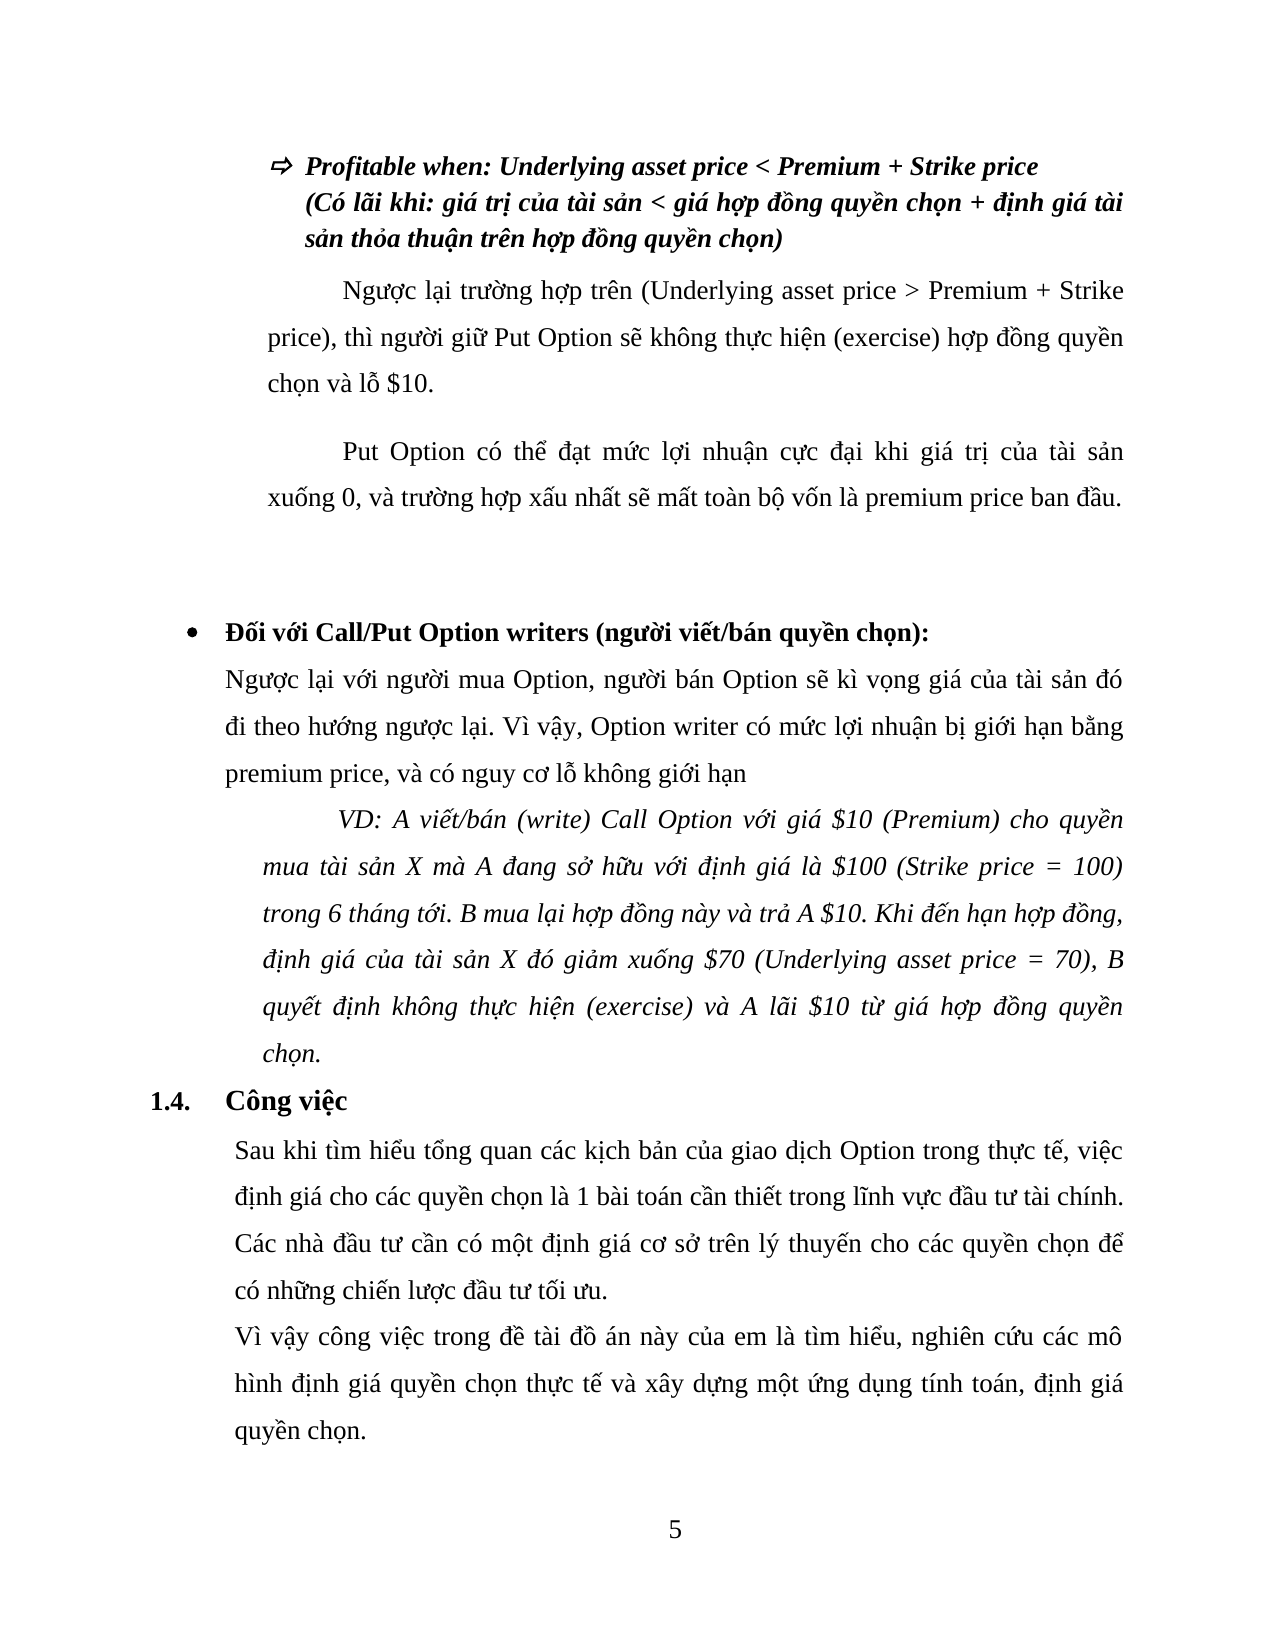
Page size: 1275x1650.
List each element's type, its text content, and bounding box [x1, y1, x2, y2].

list Công việc [150, 1083, 1125, 1117]
list VD: A viết/bán (write) Call Option với giá $10 (Premium) cho quyền mua tài sản X mà A đang sở hữu với định giá là $100 (Strike price = 100) trong 6 tháng tới. B mua lại hợp đồng này và trả A $10. Khi đến hạn hợp đồng, định giá của tài sản X đó giảm xuống $70 (Underlying asset price = 70), B quyết định không thực hiện (exercise) và A lãi $10 từ giá hợp đồng quyền chọn. [262, 803, 1125, 1068]
list Sau khi tìm hiểu tổng quan các kịch bản của giao dịch Option trong thực tế, việc định giá cho các quyền chọn là 1 bài toán cần thiết trong lĩnh vực đầu tư tài chính. Các nhà đầu tư cần có một định giá cơ sở trên lý thuyến cho các quyền chọn để có những chiến lược đầu tư tối ưu. [234, 1134, 1125, 1305]
list Profitable when: Underlying asset price < Premium + Strike price [267, 150, 1125, 181]
text Ngược lại trường hợp trên (Underlying asset price > Premium + Strike price), thì người giữ Put Option sẽ không thực hiện (exercise) hợp đồng quyền chọn và lỗ $10. [267, 274, 1125, 398]
list Vì vậy công việc trong đề tài đồ án này của em là tìm hiểu, nghiên cứu các mô hình định giá quyền chọn thực tế và xây dựng một ứng dụng tính toán, định giá quyền chọn. [234, 1320, 1125, 1445]
list Đối với Call/Put Option writers (người viết/bán quyền chọn): [187, 617, 1125, 648]
text Put Option có thể đạt mức lợi nhuận cực đại khi giá trị của tài sản xuống 0, và trường hợp xấu nhất sẽ mất toàn bộ vốn là premium price ban đầu. [267, 435, 1125, 513]
list Ngược lại với người mua Option, người bán Option sẽ kì vọng giá của tài sản đó đi theo hướng ngược lại. Vì vậy, Option writer có mức lợi nhuận bị giới hạn bằng premium price, và có nguy cơ lỗ không giới hạn [225, 663, 1125, 788]
list (Có lãi khi: giá trị của tài sản < giá hợp đồng quyền chọn + định giá tài sản thỏa thuận trên hợp đồng quyền chọn) [305, 186, 1125, 253]
